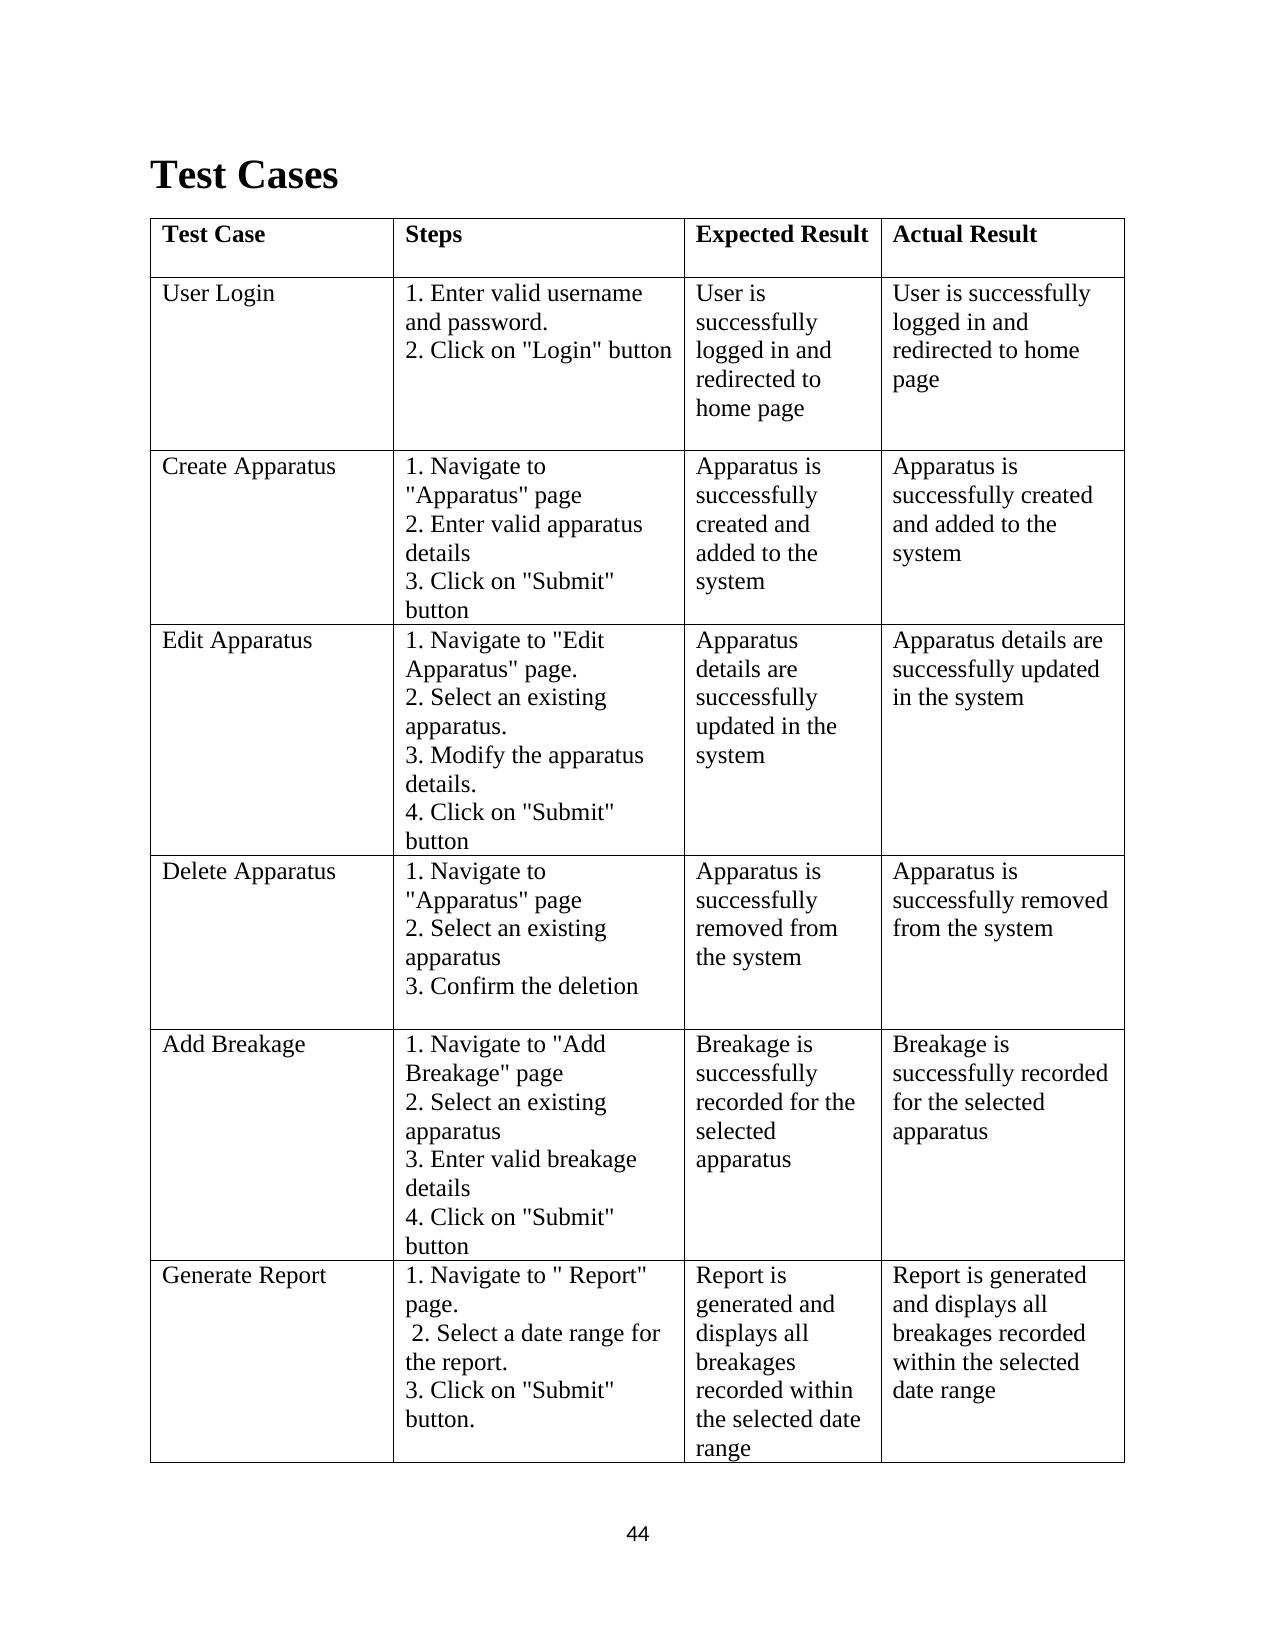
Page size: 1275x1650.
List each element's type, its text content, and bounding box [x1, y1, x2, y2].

table_cell 1. Enter valid username and password. 2. Click on "Login" button [394, 278, 684, 450]
table_cell Breakage is successfully recorded for the selected apparatus [882, 1030, 1124, 1259]
table_cell 1. Navigate to "Apparatus" page 2. Select an existing apparatus 3. Confirm the deletion [394, 856, 684, 1028]
table_cell Report is generated and displays all breakages recorded within the selected date range [882, 1261, 1124, 1462]
text Test Cases [150, 150, 1125, 198]
table_cell 1. Navigate to "Add Breakage" page 2. Select an existing apparatus 3. Enter valid breakage details 4. Click on "Submit" button [394, 1030, 684, 1259]
table_cell Breakage is successfully recorded for the selected apparatus [685, 1030, 881, 1259]
table_header Test Case [151, 219, 393, 277]
table_cell User is successfully logged in and redirected to home page [882, 278, 1124, 450]
table_header Actual Result [882, 219, 1124, 277]
table_cell Apparatus is successfully removed from the system [685, 856, 881, 1028]
table_cell User is successfully logged in and redirected to home page [685, 278, 881, 450]
table_cell Apparatus details are successfully updated in the system [685, 625, 881, 855]
table_cell Create Apparatus [151, 451, 393, 624]
table_cell Apparatus is successfully created and added to the system [882, 451, 1124, 624]
table_cell Apparatus is successfully created and added to the system [685, 451, 881, 624]
table_cell Edit Apparatus [151, 625, 393, 855]
table_cell Generate Report [151, 1261, 393, 1462]
table_cell User Login [151, 278, 393, 450]
table_cell Apparatus details are successfully updated in the system [882, 625, 1124, 855]
table_header Expected Result [685, 219, 881, 277]
table_cell Delete Apparatus [151, 856, 393, 1028]
table_cell 1. Navigate to " Report" page. 2. Select a date range for the report. 3. Click on "Submit" button. [394, 1261, 684, 1462]
table_cell 1. Navigate to "Apparatus" page 2. Enter valid apparatus details 3. Click on "Submit" button [394, 451, 684, 624]
table_header Steps [394, 219, 684, 277]
table_cell 1. Navigate to "Edit Apparatus" page. 2. Select an existing apparatus. 3. Modify the apparatus details. 4. Click on "Submit" button [394, 625, 684, 855]
table_cell Add Breakage [151, 1030, 393, 1259]
table_cell Apparatus is successfully removed from the system [882, 856, 1124, 1028]
table_cell Report is generated and displays all breakages recorded within the selected date range [685, 1261, 881, 1462]
